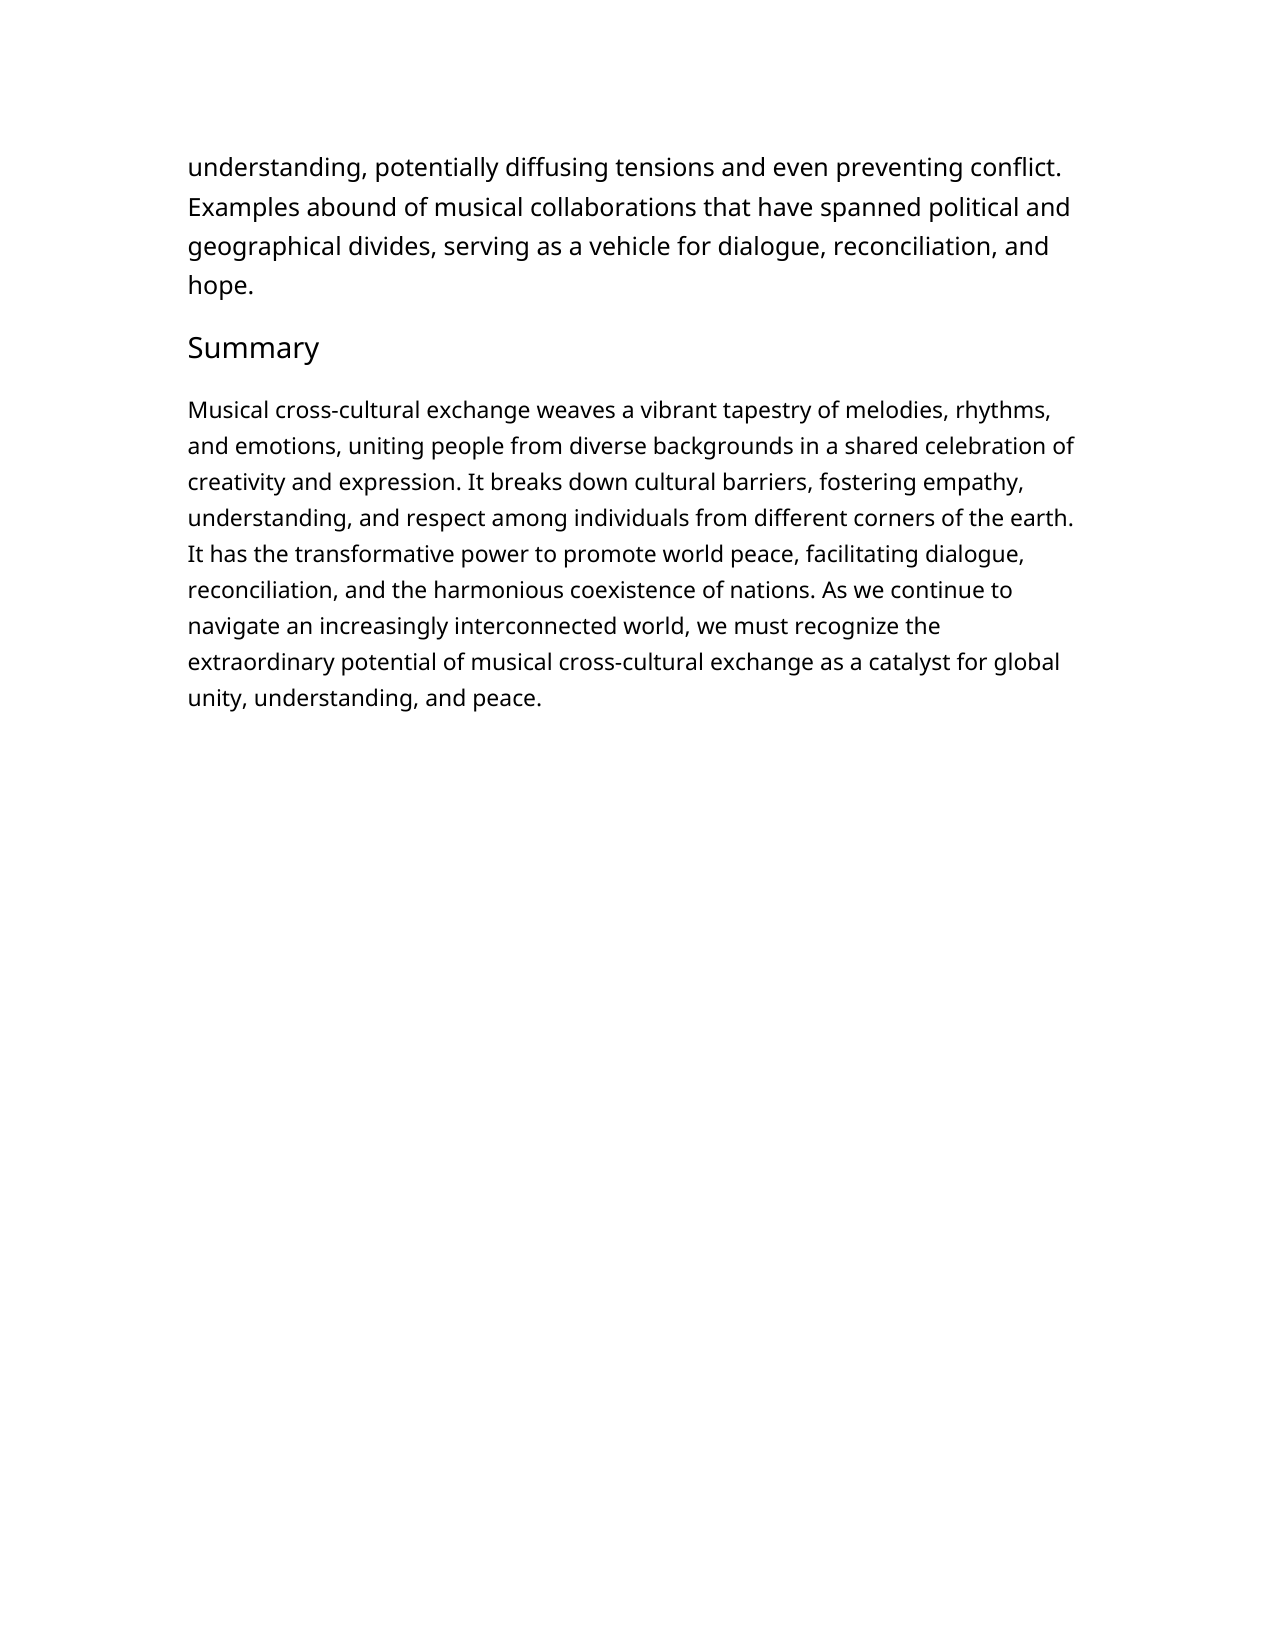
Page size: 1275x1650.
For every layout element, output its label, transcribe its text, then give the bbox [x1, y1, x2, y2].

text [187, 150, 1087, 302]
text Musical cross-cultural exchange weaves a vibrant tapestry of melodies, rhythms, and emotions, uniting people from diverse backgrounds in a shared celebration of creativity and expression. It breaks down cultural barriers, fostering empathy, understanding, and respect among individuals from different corners of the earth. It has the transformative power to promote world peace, facilitating dialogue, reconciliation, and the harmonious coexistence of nations. As we continue to navigate an increasingly interconnected world, we must recognize the extraordinary potential of musical cross-cultural exchange as a catalyst for global unity, understanding, and peace. [187, 394, 1087, 713]
text Summary [187, 327, 1087, 367]
